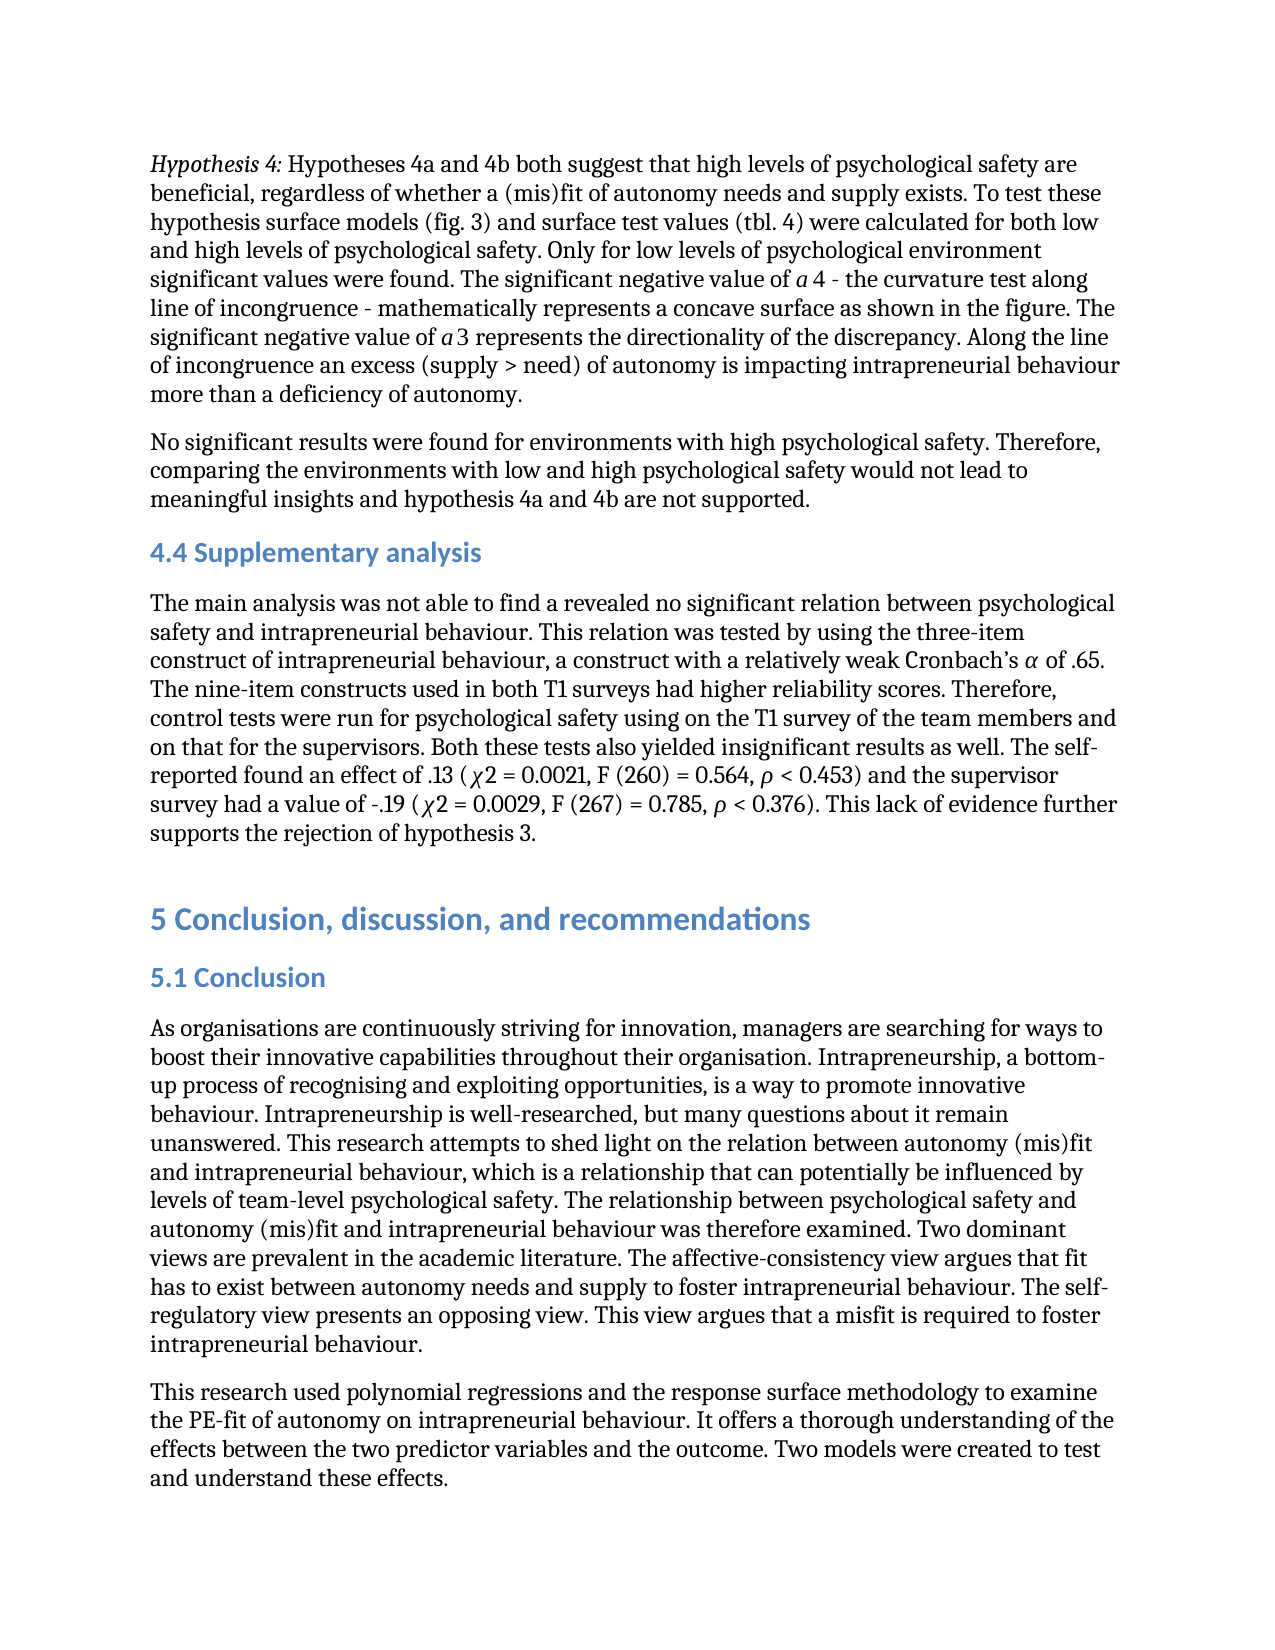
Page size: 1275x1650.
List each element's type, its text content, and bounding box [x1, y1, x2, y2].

text The main analysis was not able to find a revealed no significant relation between psychological safety and intrapreneurial behaviour. This relation was tested by using the three-item construct of intrapreneurial behaviour, a construct with a relatively weak Cronbach’s of .65. The nine-item constructs used in both T1 surveys had higher reliability scores. Therefore, control tests were run for psychological safety using on the T1 survey of the team members and on that for the supervisors. Both these tests also yielded insignificant results as well. The self-reported found an effect of .13 (2 = 0.0021, F (260) = 0.564, < 0.453) and the supervisor survey had a value of -.19 (2 = 0.0029, F (267) = 0.785, < 0.376). This lack of evidence further supports the rejection of hypothesis 3. [150, 589, 1125, 848]
subtitle 5 Conclusion, discussion, and recommendations [150, 898, 1125, 938]
subtitle 5.1 Conclusion [150, 959, 1125, 995]
text No significant results were found for environments with high psychological safety. Therefore, comparing the environments with low and high psychological safety would not lead to meaningful insights and hypothesis 4a and 4b are not supported. [150, 427, 1125, 514]
subtitle 4.4 Supplementary analysis [150, 534, 1125, 570]
text This research used polynomial regressions and the response surface methodology to examine the PE-fit of autonomy on intrapreneurial behaviour. It offers a thorough understanding of the effects between the two predictor variables and the outcome. Two models were created to test and understand these effects. [150, 1377, 1125, 1492]
text As organisations are continuously striving for innovation, managers are searching for ways to boost their innovative capabilities throughout their organisation. Intrapreneurship, a bottom-up process of recognising and exploiting opportunities, is a way to promote innovative behaviour. Intrapreneurship is well-researched, but many questions about it remain unanswered. This research attempts to shed light on the relation between autonomy (mis)fit and intrapreneurial behaviour, which is a relationship that can potentially be influenced by levels of team-level psychological safety. The relationship between psychological safety and autonomy (mis)fit and intrapreneurial behaviour was therefore examined. Two dominant views are prevalent in the academic literature. The affective-consistency view argues that fit has to exist between autonomy needs and supply to foster intrapreneurial behaviour. The self-regulatory view presents an opposing view. This view argues that a misfit is required to foster intrapreneurial behaviour. [150, 1014, 1125, 1359]
